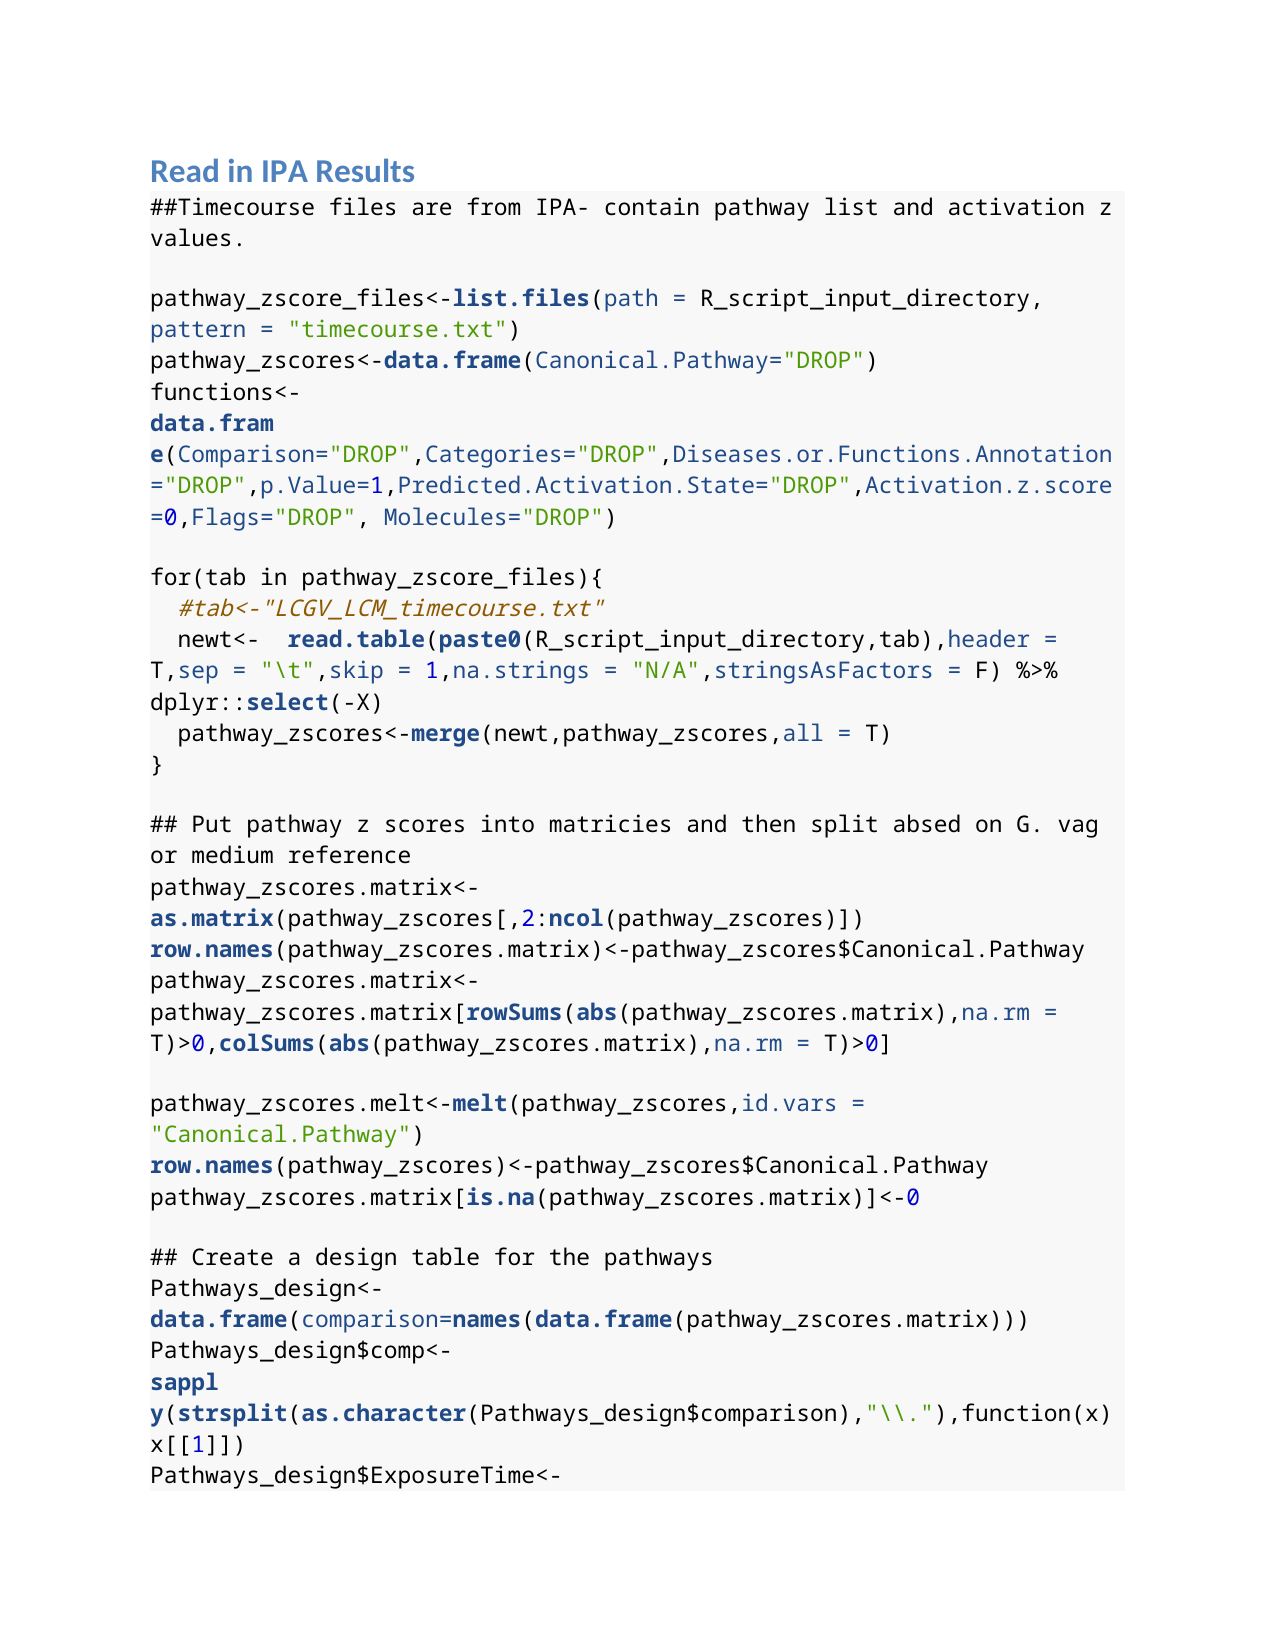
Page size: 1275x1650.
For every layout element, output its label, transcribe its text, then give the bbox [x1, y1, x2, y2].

subtitle Read in IPA Results [150, 150, 1125, 191]
